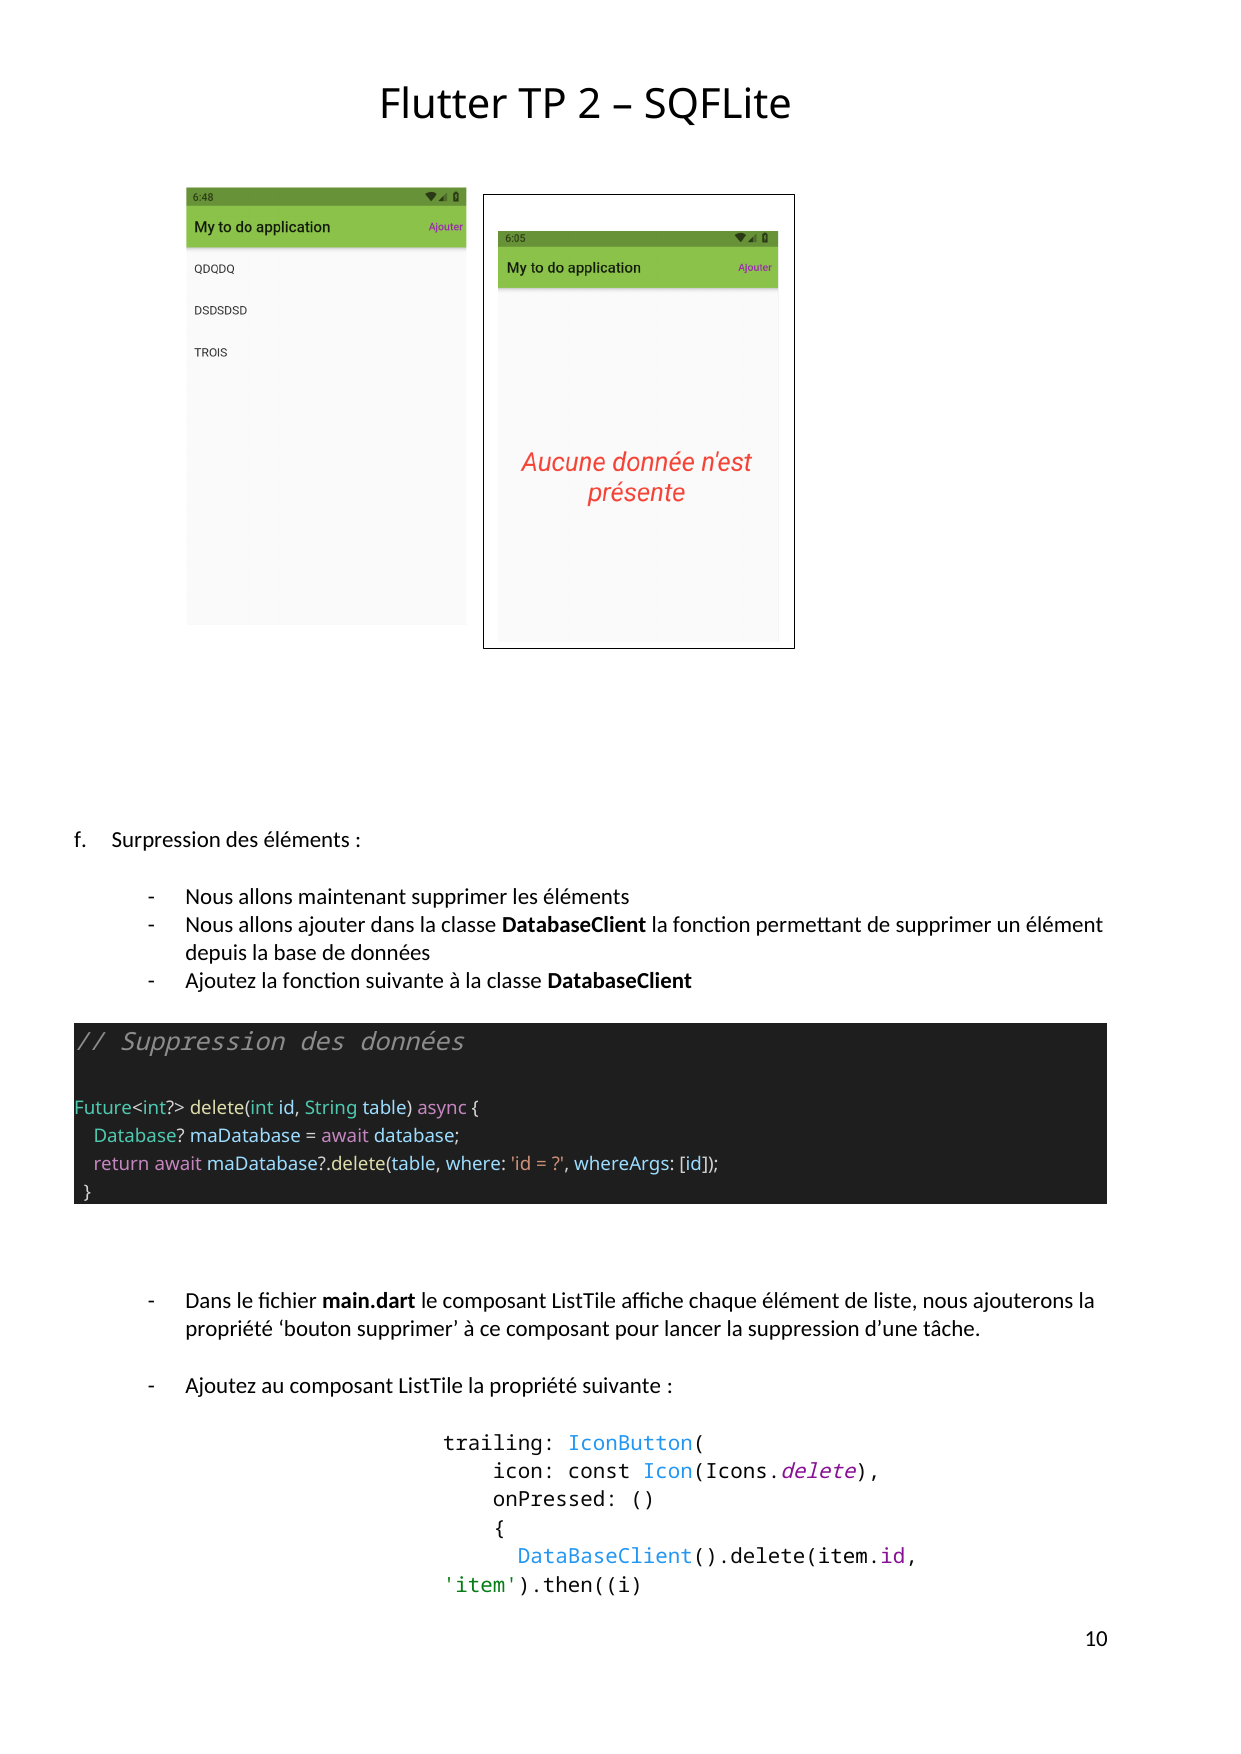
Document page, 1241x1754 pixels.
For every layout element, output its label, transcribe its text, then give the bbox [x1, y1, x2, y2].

text } [74, 1176, 1107, 1204]
list Ajoutez la fonction suivante à la classe DatabaseClient [148, 966, 1107, 994]
text { DataBaseClient().delete(item.id, 'item').then((i) [443, 1513, 1107, 1598]
text trailing: IconButton( icon: const Icon(Icons.delete), onPressed: () [443, 1428, 1107, 1513]
picture [498, 231, 779, 642]
list Nous allons maintenant supprimer les éléments [148, 882, 1107, 910]
list Dans le fichier main.dart le composant ListTile affiche chaque élément de liste, nous ajouterons la propriété ‘bouton supprimer’ à ce composant pour lancer la suppression d’une tâche. [148, 1286, 1107, 1342]
text Database? maDatabase = await database; [74, 1119, 1107, 1148]
list Nous allons ajouter dans la classe DatabaseClient la fonction permettant de supprimer un élément depuis la base de données [148, 910, 1107, 966]
picture [186, 187, 467, 625]
list Ajoutez au composant ListTile la propriété suivante : [148, 1371, 1107, 1399]
text return await maDatabase?.delete(table, where: 'id = ?', whereArgs: [id]); [74, 1148, 1107, 1176]
list Surpression des éléments : [74, 826, 1107, 854]
text // Suppression des données Future<int?> delete(int id, String table) async { [74, 1023, 1107, 1119]
